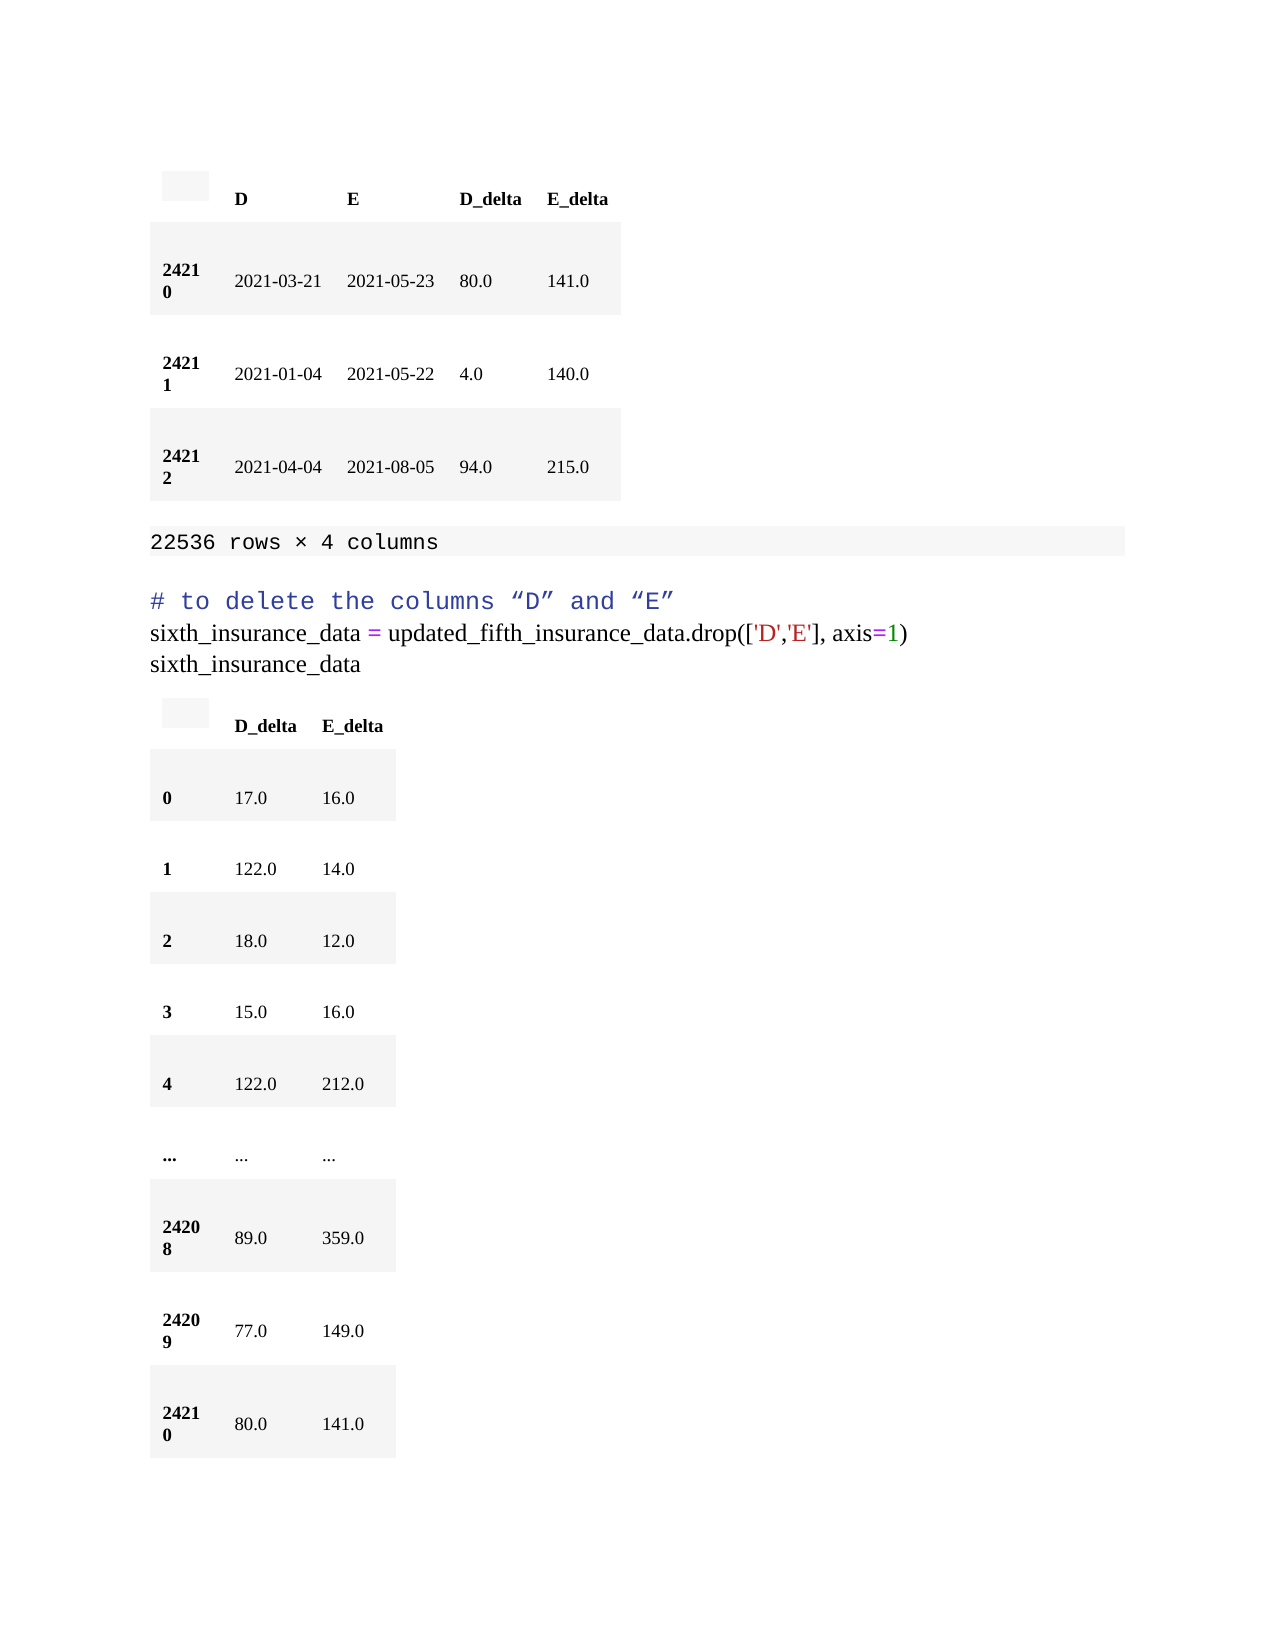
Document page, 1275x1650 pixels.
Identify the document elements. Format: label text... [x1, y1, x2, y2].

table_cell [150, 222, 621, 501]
text sixth_insurance_data [150, 647, 1125, 677]
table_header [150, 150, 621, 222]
text sixth_insurance_data = updated_fifth_insurance_data.drop(['D','E'], axis=1) [150, 617, 1125, 647]
text # to delete the columns “D” and “E” [150, 587, 1125, 617]
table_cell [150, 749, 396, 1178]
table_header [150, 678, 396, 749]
text 22536 rows × 4 columns [150, 526, 1125, 556]
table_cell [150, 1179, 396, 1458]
